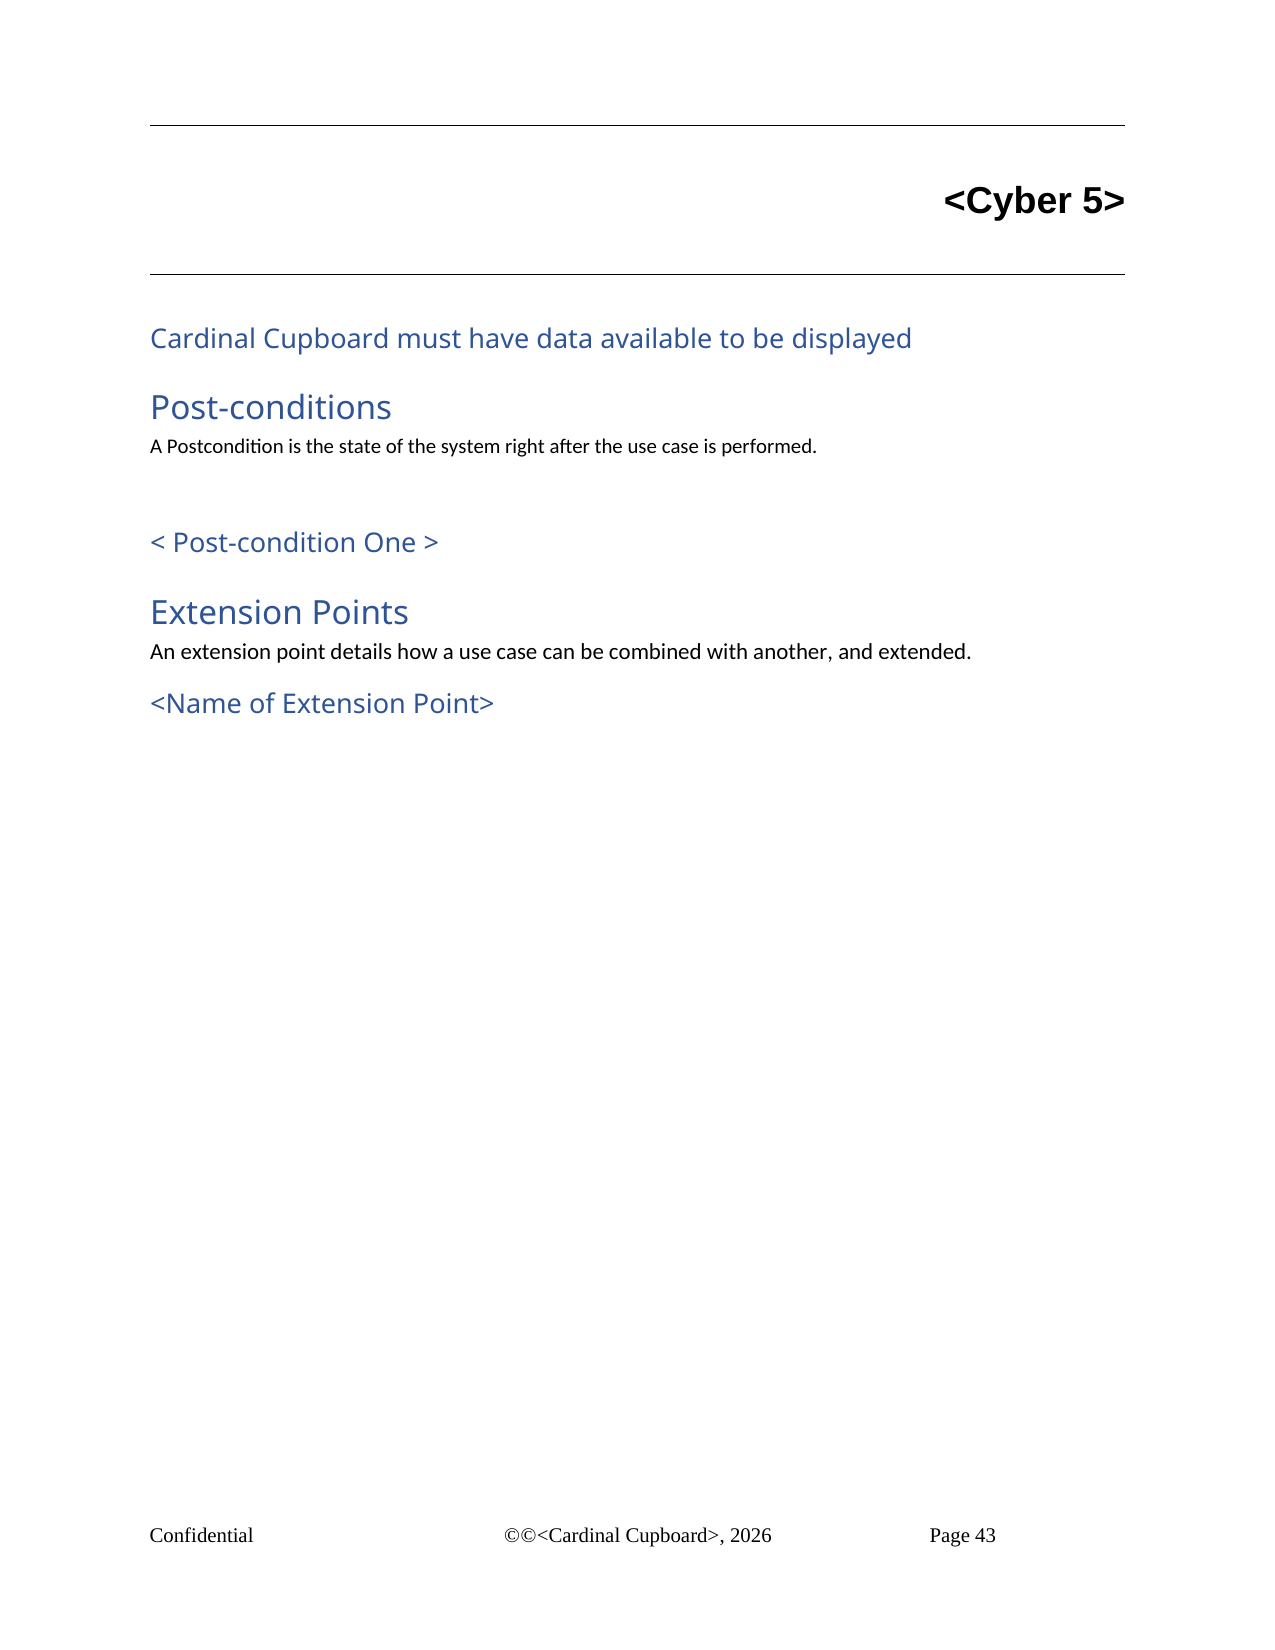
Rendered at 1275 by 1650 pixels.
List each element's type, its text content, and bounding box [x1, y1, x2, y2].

text A Postcondition is the state of the system right after the use case is performed. [150, 433, 1125, 458]
subtitle Post-conditions [150, 384, 1125, 429]
text An extension point details how a use case can be combined with another, and extended. [150, 637, 1125, 666]
subtitle Cardinal Cupboard must have data available to be displayed [150, 319, 1125, 356]
subtitle Extension Points [150, 588, 1125, 634]
subtitle <Name of Extension Point> [150, 684, 1125, 721]
subtitle < Post-condition One > [150, 524, 1125, 561]
